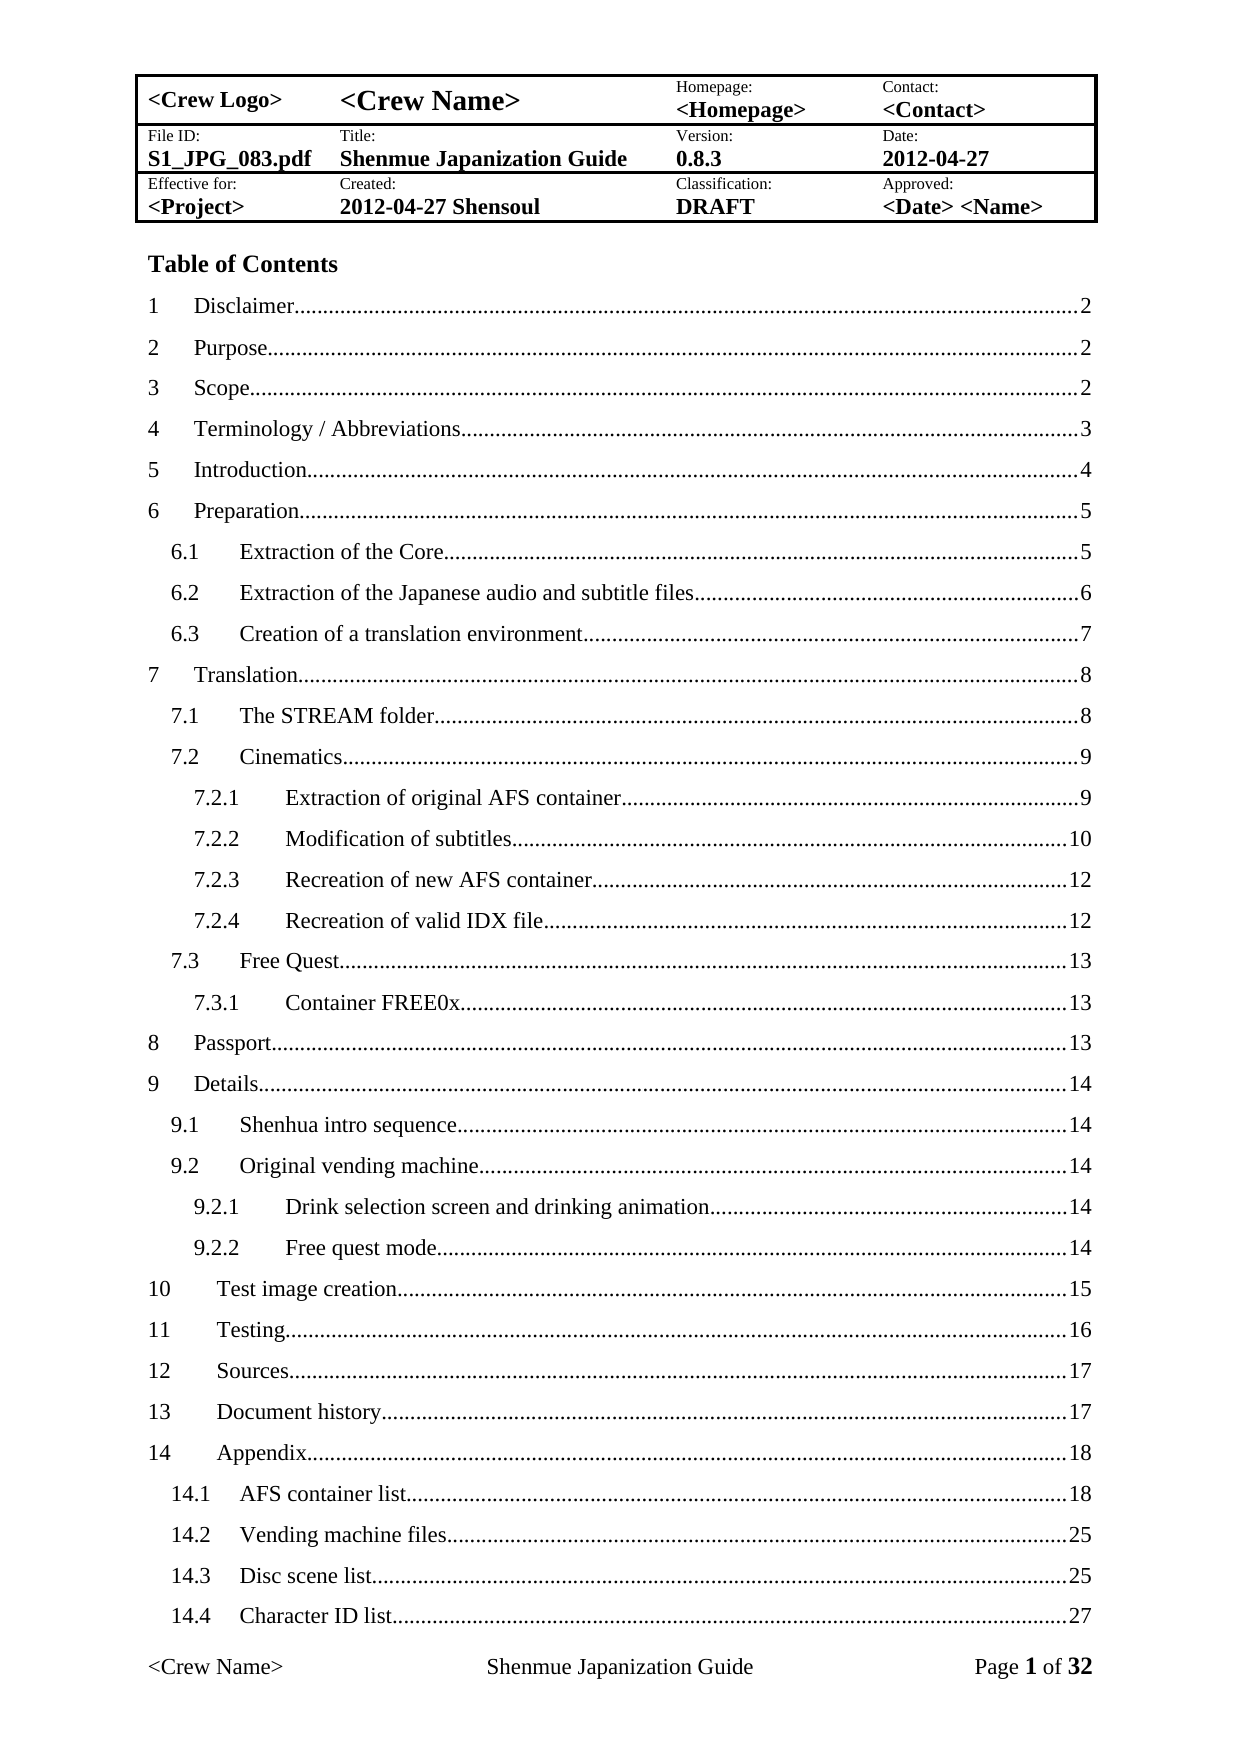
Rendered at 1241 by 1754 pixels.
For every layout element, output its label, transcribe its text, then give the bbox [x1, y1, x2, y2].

text 14.1 AFS container list 18 [171, 1480, 1093, 1506]
text 7.2 Cinematics 9 [171, 743, 1093, 769]
text 2 Purpose 2 [148, 333, 1093, 360]
text 6.1 Extraction of the Core 5 [171, 538, 1093, 564]
text 7.2.1 Extraction of original AFS container 9 [193, 784, 1093, 810]
text 7.1 The STREAM folder 8 [171, 702, 1093, 728]
text 9.2.1 Drink selection screen and drinking animation 14 [193, 1193, 1093, 1219]
text 11 Testing 16 [148, 1316, 1093, 1342]
text 7 Translation 8 [148, 661, 1093, 687]
text 6.2 Extraction of the Japanese audio and subtitle files 6 [171, 579, 1093, 606]
text 7.3.1 Container FREE0x 13 [193, 988, 1093, 1015]
text 7.2.4 Recreation of valid IDX file 12 [193, 907, 1093, 933]
text 9.2 Original vending machine 14 [171, 1152, 1093, 1179]
text 6.3 Creation of a translation environment 7 [171, 620, 1093, 646]
text 14.4 Character ID list 27 [171, 1603, 1093, 1629]
text 10 Test image creation 15 [148, 1275, 1093, 1301]
text 9.1 Shenhua intro sequence 14 [171, 1111, 1093, 1138]
text 13 Document history 17 [148, 1398, 1093, 1424]
text 12 Sources 17 [148, 1357, 1093, 1383]
text 9.2.2 Free quest mode 14 [193, 1234, 1093, 1261]
text 9 Details 14 [148, 1070, 1093, 1097]
text 14.3 Disc scene list 25 [171, 1562, 1093, 1588]
text 7.2.2 Modification of subtitles 10 [193, 825, 1093, 851]
text 4 Terminology / Abbreviations 3 [148, 415, 1093, 442]
text 5 Introduction 4 [148, 456, 1093, 483]
text 7.2.3 Recreation of new AFS container 12 [193, 866, 1093, 892]
text 14 Appendix 18 [148, 1439, 1093, 1465]
text 8 Passport 13 [148, 1029, 1093, 1056]
text 1 Disclaimer 2 [148, 293, 1093, 319]
text 14.2 Vending machine files 25 [171, 1521, 1093, 1547]
text Table of Contents [148, 249, 1093, 278]
text 7.3 Free Quest 13 [171, 948, 1093, 974]
text 3 Scope 2 [148, 374, 1093, 401]
text 6 Preparation 5 [148, 497, 1093, 524]
